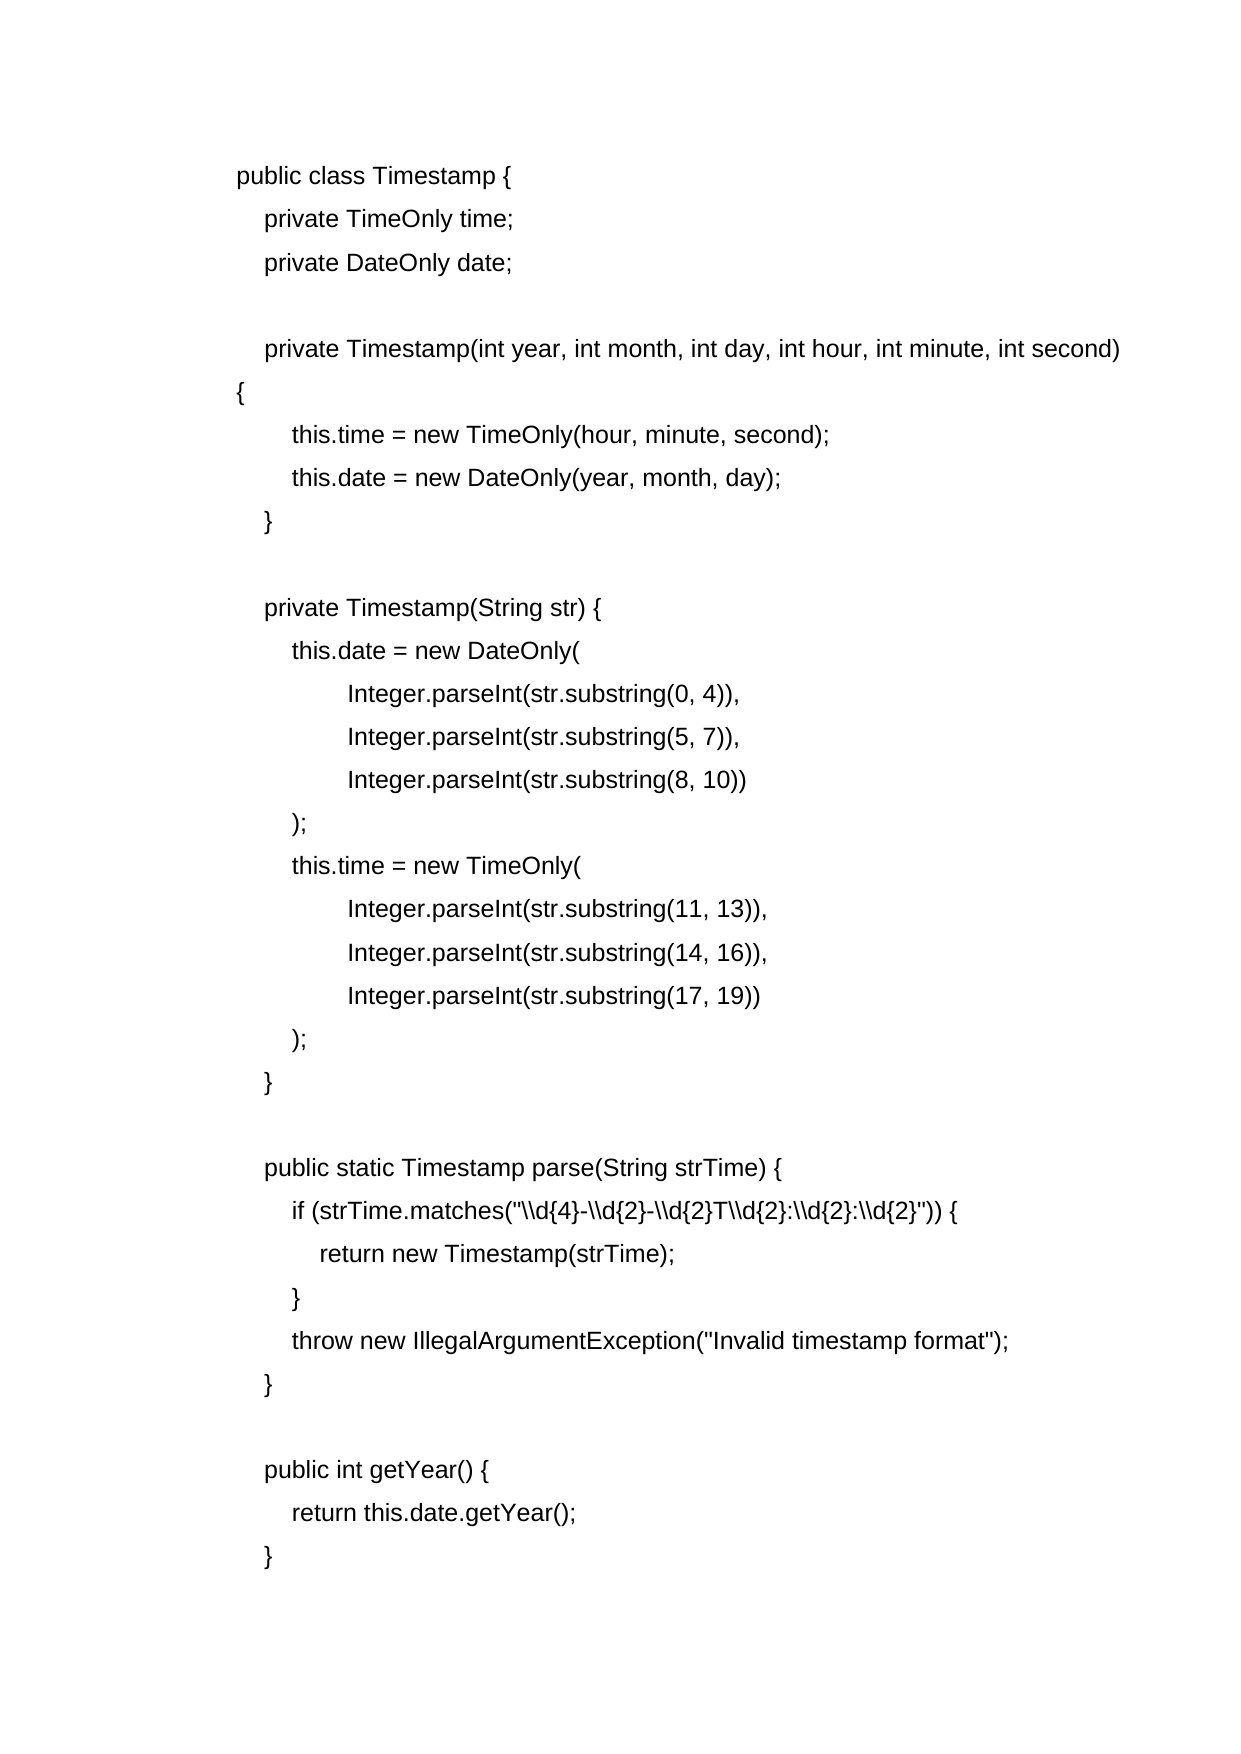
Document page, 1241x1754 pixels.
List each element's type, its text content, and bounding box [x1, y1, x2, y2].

text Integer.parseInt(str.substring(0, 4)), [236, 679, 1122, 707]
text if (strTime.matches("\\d{4}-\\d{2}-\\d{2}T\\d{2}:\\d{2}:\\d{2}")) { [236, 1196, 1122, 1225]
text } [236, 1067, 1122, 1096]
text } [236, 1282, 1122, 1311]
text Integer.parseInt(str.substring(14, 16)), [236, 937, 1122, 966]
text this.date = new DateOnly( [236, 636, 1122, 664]
text Integer.parseInt(str.substring(11, 13)), [236, 894, 1122, 923]
text this.time = new TimeOnly(hour, minute, second); [236, 420, 1122, 449]
text private DateOnly date; [236, 247, 1122, 276]
text public static Timestamp parse(String strTime) { [236, 1153, 1122, 1182]
text private TimeOnly time; [236, 204, 1122, 233]
text private Timestamp(int year, int month, int day, int hour, int minute, int second) { [236, 334, 1122, 406]
text private Timestamp(String str) { [236, 592, 1122, 621]
text Integer.parseInt(str.substring(17, 19)) [236, 981, 1122, 1009]
text this.date = new DateOnly(year, month, day); [236, 463, 1122, 492]
text Integer.parseInt(str.substring(5, 7)), [236, 722, 1122, 751]
text return new Timestamp(strTime); [236, 1239, 1122, 1268]
text ); [236, 1024, 1122, 1052]
text throw new IllegalArgumentException("Invalid timestamp format"); [236, 1326, 1122, 1354]
text public class Timestamp { [236, 161, 1122, 190]
text return this.date.getYear(); [236, 1498, 1122, 1527]
text Integer.parseInt(str.substring(8, 10)) [236, 765, 1122, 794]
text ); [236, 808, 1122, 837]
text this.time = new TimeOnly( [236, 851, 1122, 880]
text public int getYear() { [236, 1455, 1122, 1484]
text } [236, 1541, 1122, 1570]
text } [236, 1369, 1122, 1397]
text } [236, 506, 1122, 535]
